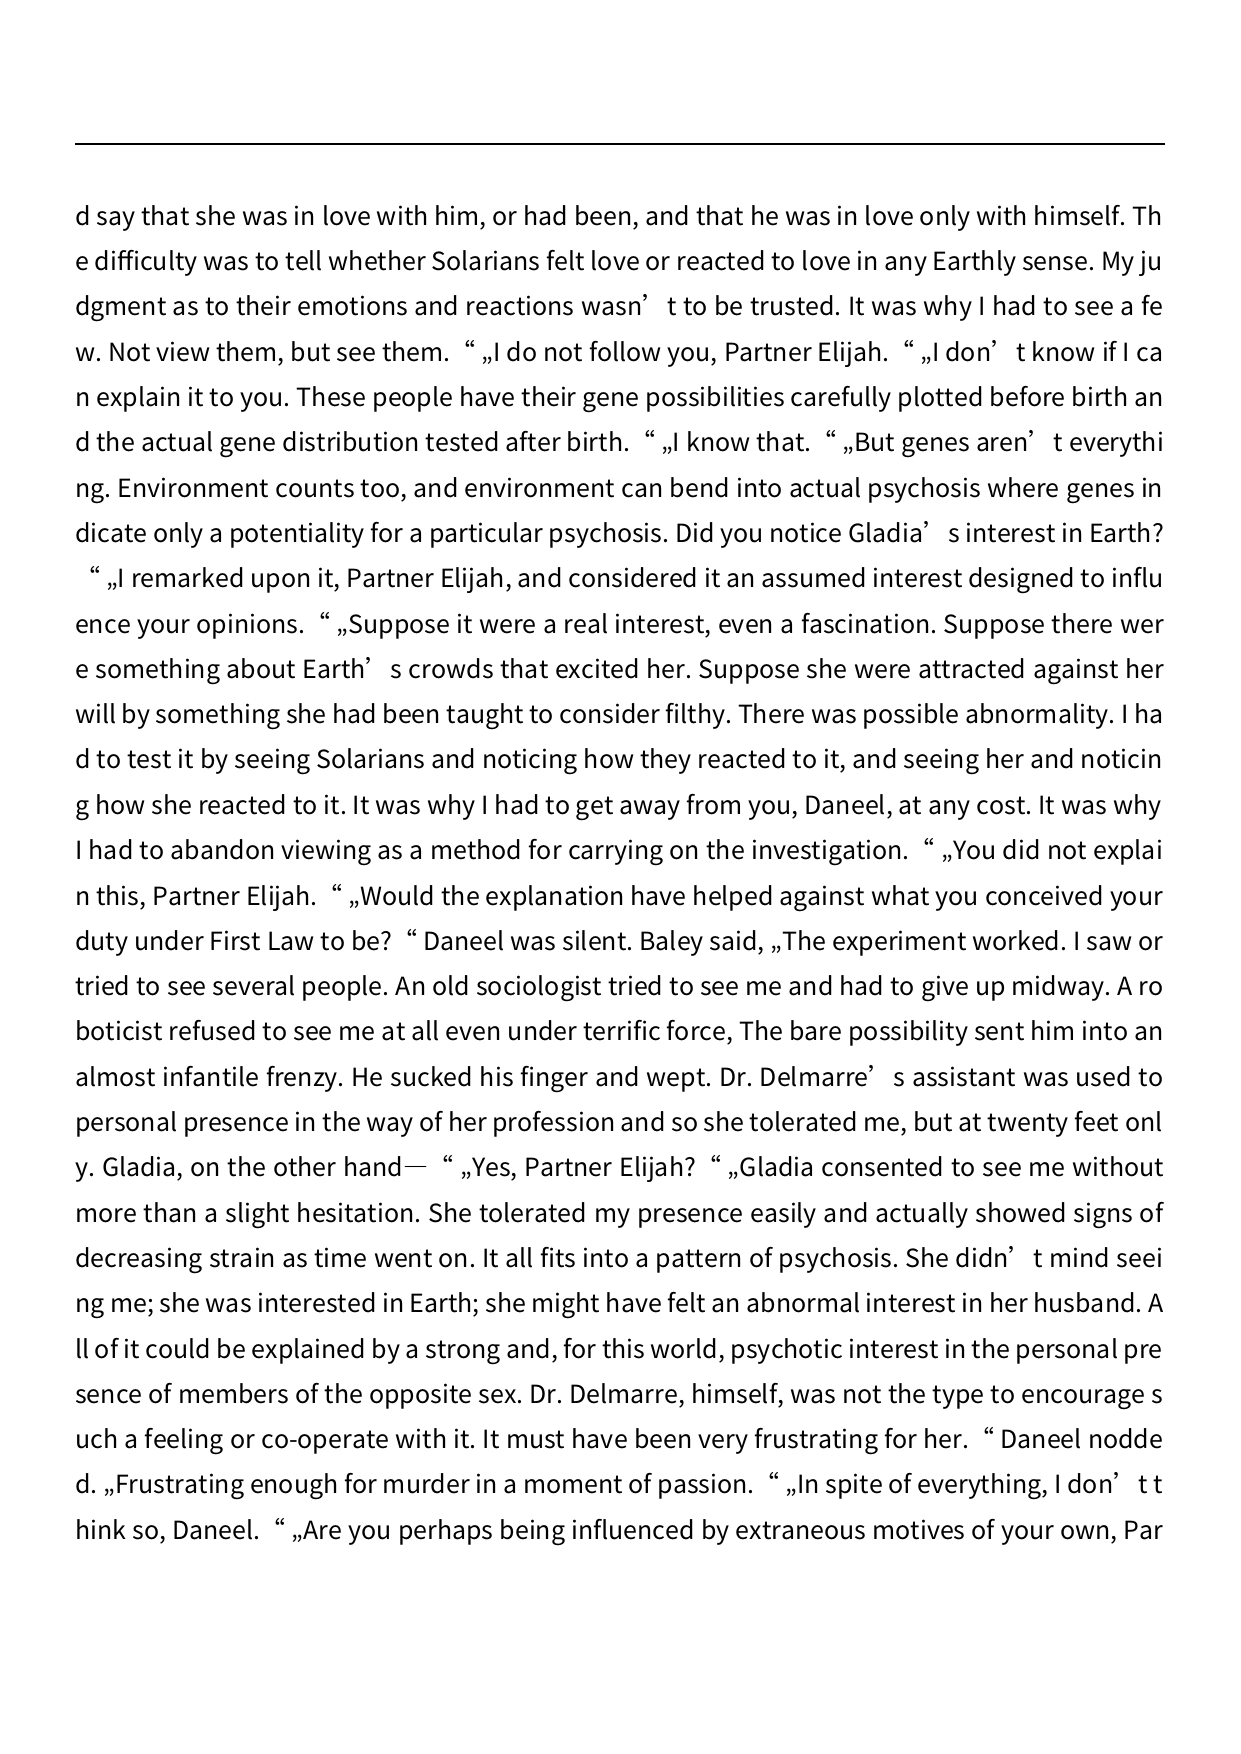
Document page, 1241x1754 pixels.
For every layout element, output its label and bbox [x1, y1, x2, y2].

text [75, 192, 1165, 1551]
